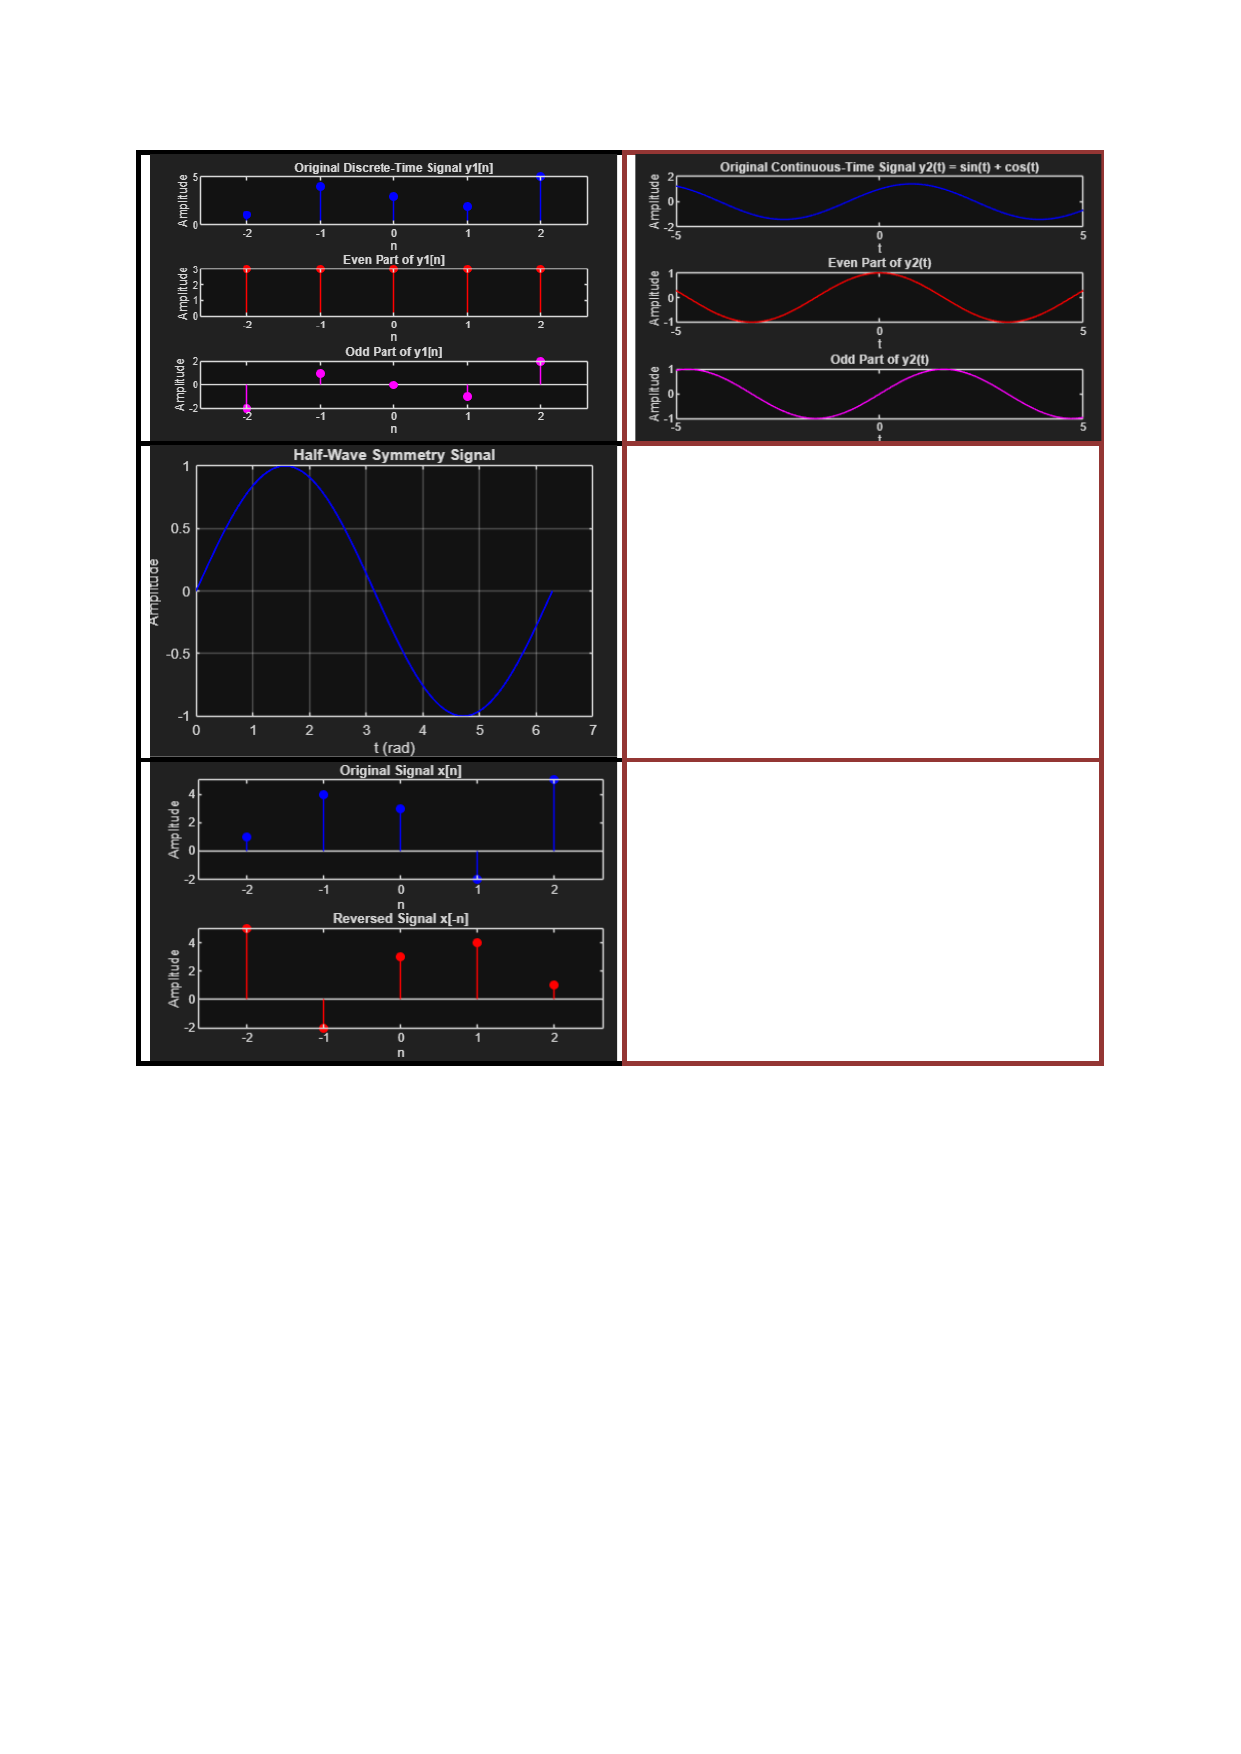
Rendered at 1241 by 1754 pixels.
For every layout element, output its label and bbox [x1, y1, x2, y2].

table_cell [618, 155, 622, 441]
table_cell [627, 446, 1099, 758]
table_cell [627, 762, 1099, 1061]
table_cell [141, 762, 150, 1061]
picture [635, 154, 1102, 441]
picture [150, 445, 618, 758]
picture [150, 154, 618, 441]
table_cell [627, 155, 635, 441]
table_cell [618, 446, 622, 758]
table_cell [618, 762, 622, 1061]
table_cell [141, 155, 150, 441]
table_cell [141, 446, 150, 758]
picture [150, 762, 618, 1061]
